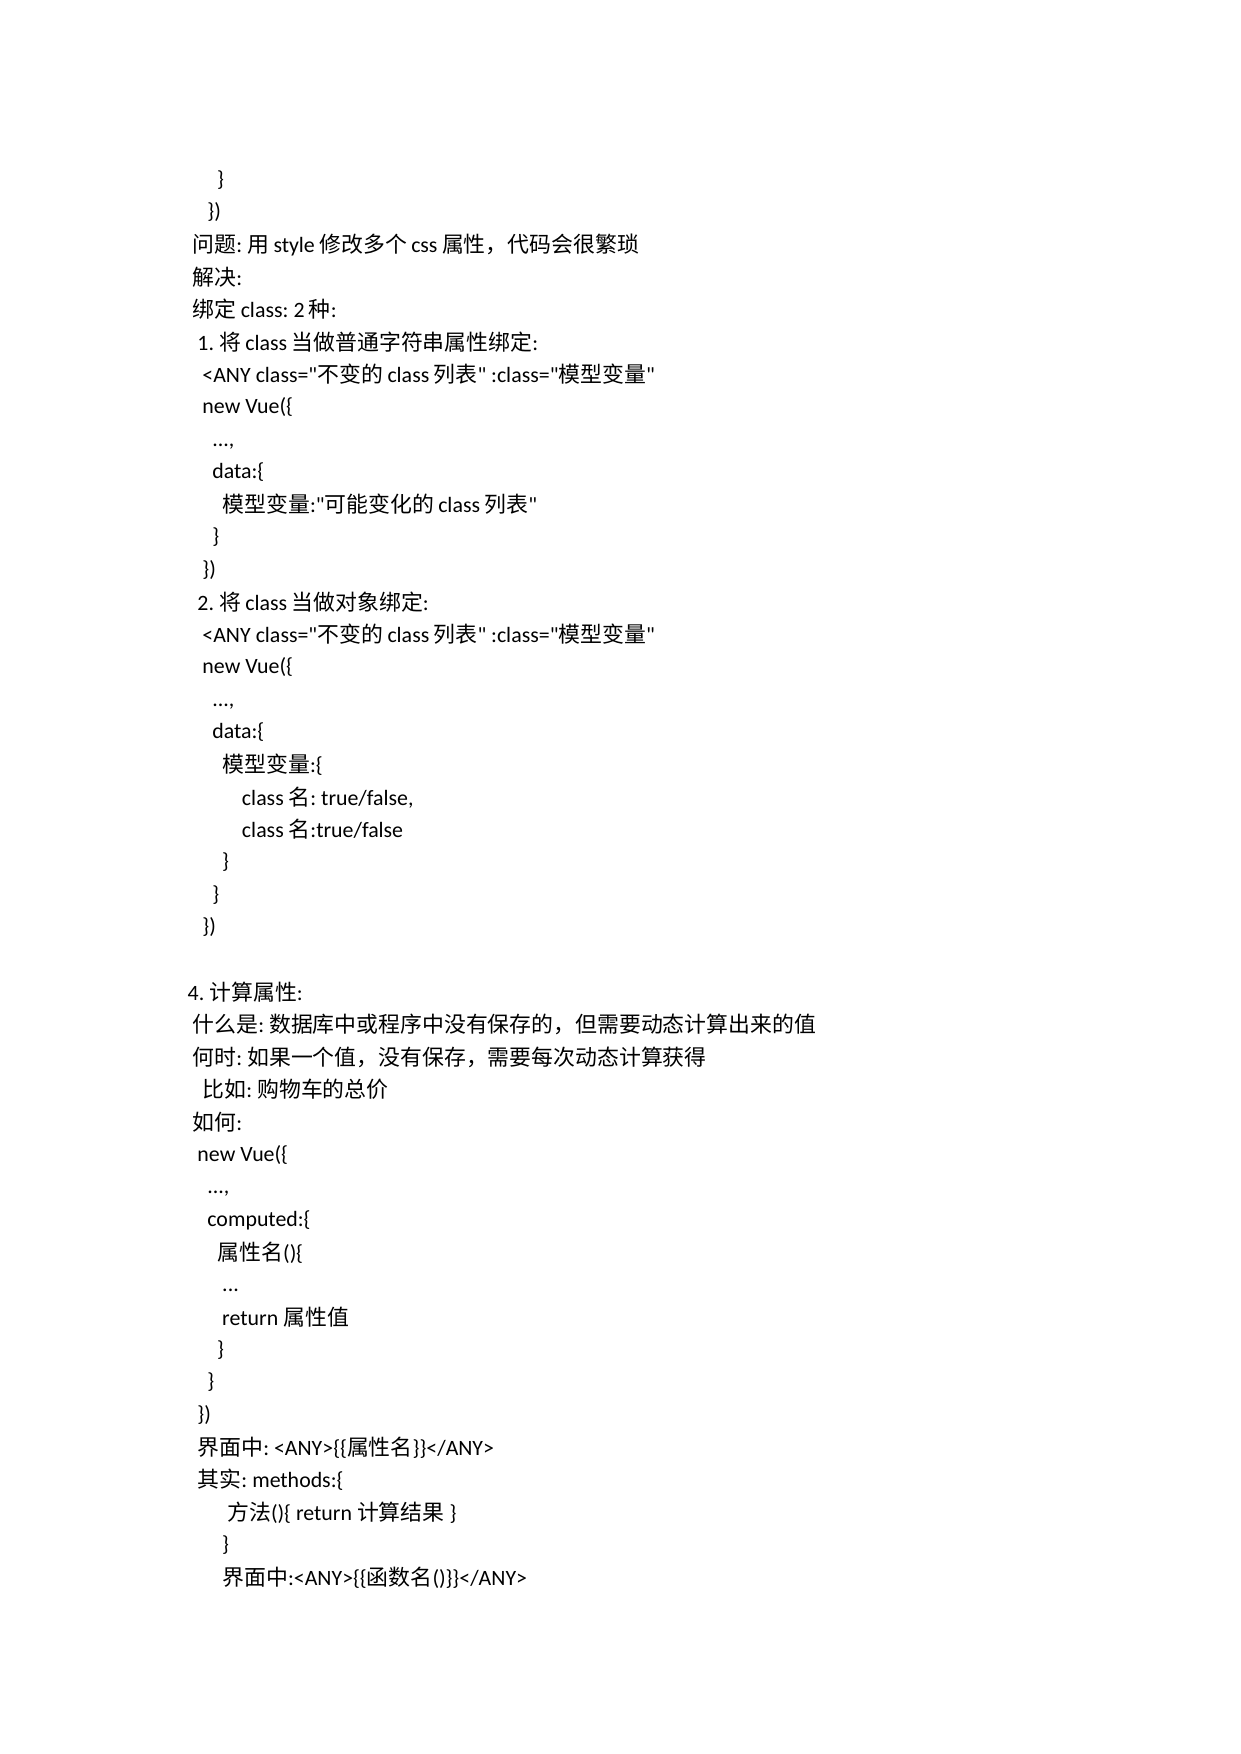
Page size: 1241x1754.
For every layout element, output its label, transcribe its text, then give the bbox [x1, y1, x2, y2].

text } [187, 877, 1053, 909]
text 何时: 如果一个值，没有保存，需要每次动态计算获得 [187, 1039, 1053, 1072]
text 其实: methods:{ [187, 1462, 1053, 1494]
text } [187, 844, 1053, 877]
text 绑定class: 2种: [187, 292, 1053, 324]
text new Vue({ [187, 389, 1053, 422]
text 模型变量:{ [187, 747, 1053, 779]
text <ANY class="不变的class列表" :class="模型变量" [187, 617, 1053, 649]
text } [187, 519, 1053, 552]
text 2. 将class当做对象绑定: [187, 584, 1053, 617]
text } [187, 1364, 1053, 1397]
text ..., [187, 682, 1053, 714]
text ..., [187, 422, 1053, 454]
text return 属性值 [187, 1299, 1053, 1332]
text new Vue({ [187, 649, 1053, 682]
text ... [187, 1267, 1053, 1299]
text }) [187, 552, 1053, 584]
text class名: true/false, [187, 779, 1053, 812]
text data:{ [187, 454, 1053, 487]
text }) [187, 194, 1053, 227]
text 4. 计算属性: [187, 974, 1053, 1007]
text 界面中: <ANY>{{属性名}}</ANY> [187, 1429, 1053, 1462]
text }) [187, 909, 1053, 942]
text 属性名(){ [187, 1234, 1053, 1267]
text 如何: [187, 1104, 1053, 1137]
text 模型变量:"可能变化的class列表" [187, 487, 1053, 519]
text 比如: 购物车的总价 [187, 1072, 1053, 1104]
text }) [187, 1397, 1053, 1429]
text } [187, 162, 1053, 194]
text 界面中:<ANY>{{函数名()}}</ANY> [187, 1559, 1053, 1592]
text <ANY class="不变的class列表" :class="模型变量" [187, 357, 1053, 389]
text new Vue({ [187, 1137, 1053, 1169]
text ..., [187, 1169, 1053, 1202]
text } [187, 1332, 1053, 1364]
text 1. 将class当做普通字符串属性绑定: [187, 324, 1053, 357]
text class名:true/false [187, 812, 1053, 844]
text computed:{ [187, 1202, 1053, 1234]
text } [187, 1527, 1053, 1559]
text data:{ [187, 714, 1053, 747]
text 解决: [187, 259, 1053, 292]
text 方法(){ return 计算结果 } [187, 1494, 1053, 1527]
text 什么是: 数据库中或程序中没有保存的，但需要动态计算出来的值 [187, 1007, 1053, 1039]
text 问题: 用style修改多个css属性，代码会很繁琐 [187, 227, 1053, 259]
